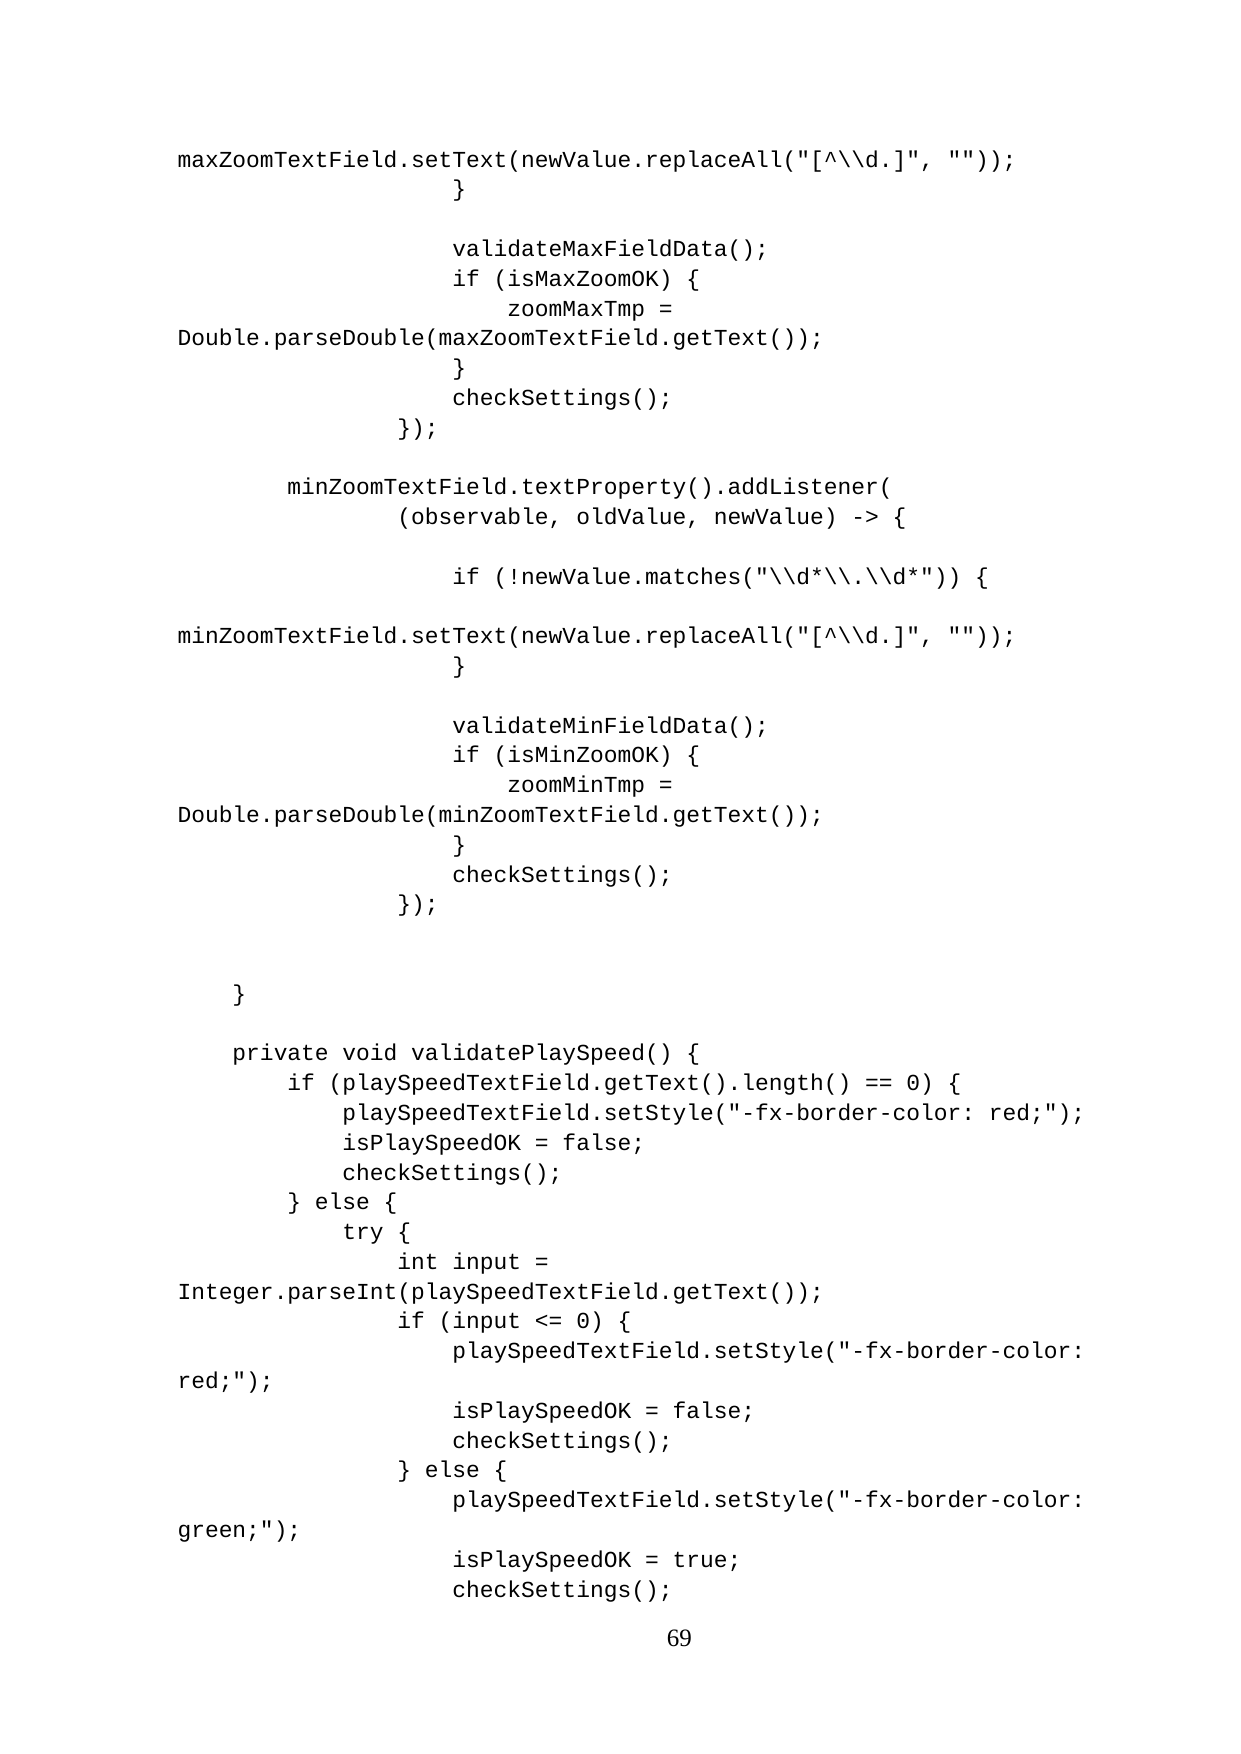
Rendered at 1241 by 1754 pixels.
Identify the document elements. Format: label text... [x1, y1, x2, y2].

text } else { [177, 1459, 1181, 1485]
text if (isMinZoomOK) { [177, 744, 1181, 770]
text try { [177, 1220, 1181, 1246]
text checkSettings(); [177, 1429, 1181, 1455]
text playSpeedTextField.setStyle("-fx-border-color: green;"); [177, 1488, 1181, 1544]
text if (isMaxZoomOK) { [177, 267, 1181, 293]
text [177, 1339, 1181, 1395]
text validateMinFieldData(); [177, 714, 1181, 740]
text minZoomTextField.textProperty().addListener( [177, 476, 1181, 502]
text } [177, 654, 1181, 680]
text if (playSpeedTextField.getText().length() == 0) { [177, 1071, 1181, 1097]
text } [177, 982, 1181, 1008]
text minZoomTextField.setText(newValue.replaceAll("[^\\d.]", "")); [177, 595, 1181, 651]
text } [177, 178, 1181, 204]
text if (!newValue.matches("\\d*\\.\\d*")) { [177, 565, 1181, 591]
text isPlaySpeedOK = false; [177, 1399, 1181, 1425]
text checkSettings(); [177, 1161, 1181, 1187]
text }); [177, 416, 1181, 442]
text (observable, oldValue, newValue) -> { [177, 505, 1181, 531]
text isPlaySpeedOK = false; [177, 1131, 1181, 1157]
text zoomMaxTmp = Double.parseDouble(maxZoomTextField.getText()); [177, 297, 1181, 353]
text isPlaySpeedOK = true; [177, 1548, 1181, 1574]
text private void validatePlaySpeed() { [177, 1042, 1181, 1068]
text checkSettings(); [177, 386, 1181, 412]
text if (input <= 0) { [177, 1310, 1181, 1336]
text }); [177, 893, 1181, 919]
text playSpeedTextField.setStyle("-fx-border-color: red;"); [177, 1101, 1181, 1127]
text int input = Integer.parseInt(playSpeedTextField.getText()); [177, 1250, 1181, 1306]
text zoomMinTmp = Double.parseDouble(minZoomTextField.getText()); [177, 773, 1181, 829]
text } [177, 833, 1181, 859]
text checkSettings(); [177, 863, 1181, 889]
text validateMaxFieldData(); [177, 237, 1181, 263]
text maxZoomTextField.setText(newValue.replaceAll("[^\\d.]", "")); [177, 118, 1181, 174]
text } else { [177, 1191, 1181, 1217]
text } [177, 356, 1181, 382]
text checkSettings(); [177, 1578, 1181, 1604]
